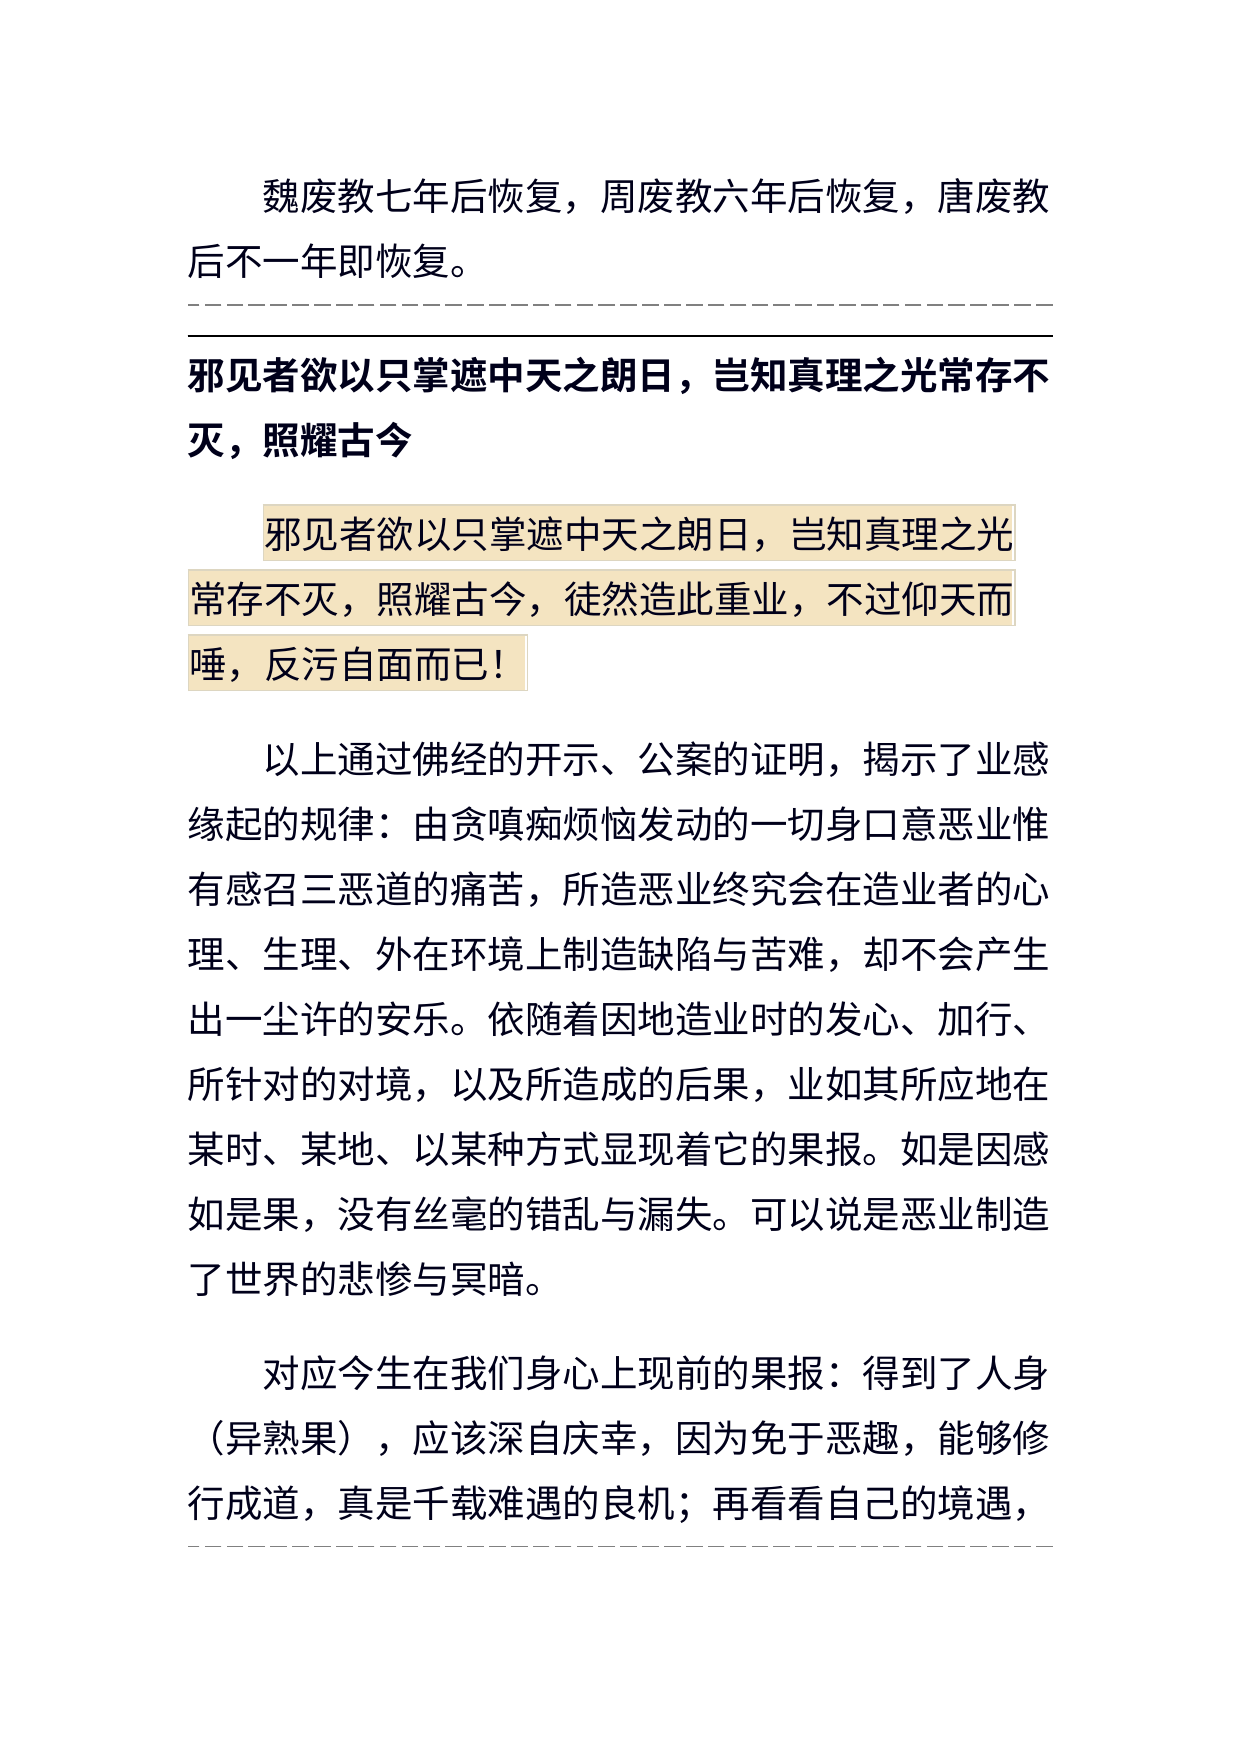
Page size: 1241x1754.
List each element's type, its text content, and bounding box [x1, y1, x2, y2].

text 魏废教七年后恢复，周废教六年后恢复，唐废教后不一年即恢复。 [187, 162, 1053, 306]
text 邪见者欲以只掌遮中天之朗日，岂知真理之光常存不灭，照耀古今，徒然造此重业，不过仰天而唾，反污自面而已！ [187, 500, 1053, 695]
text 邪见者欲以只掌遮中天之朗日，岂知真理之光常存不灭，照耀古今 [187, 336, 1053, 471]
text 以上通过佛经的开示、公案的证明，揭示了业感缘起的规律：由贪嗔痴烦恼发动的一切身口意恶业惟有感召三恶道的痛苦，所造恶业终究会在造业者的心理、生理、外在环境上制造缺陷与苦难，却不会产生出一尘许的安乐。依随着因地造业时的发心、加行、所针对的对境，以及所造成的后果，业如其所应地在某时、某地、以某种方式显现着它的果报。如是因感如是果，没有丝毫的错乱与漏失。可以说是恶业制造了世界的悲惨与冥暗。 [187, 724, 1053, 1309]
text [187, 1338, 1053, 1547]
